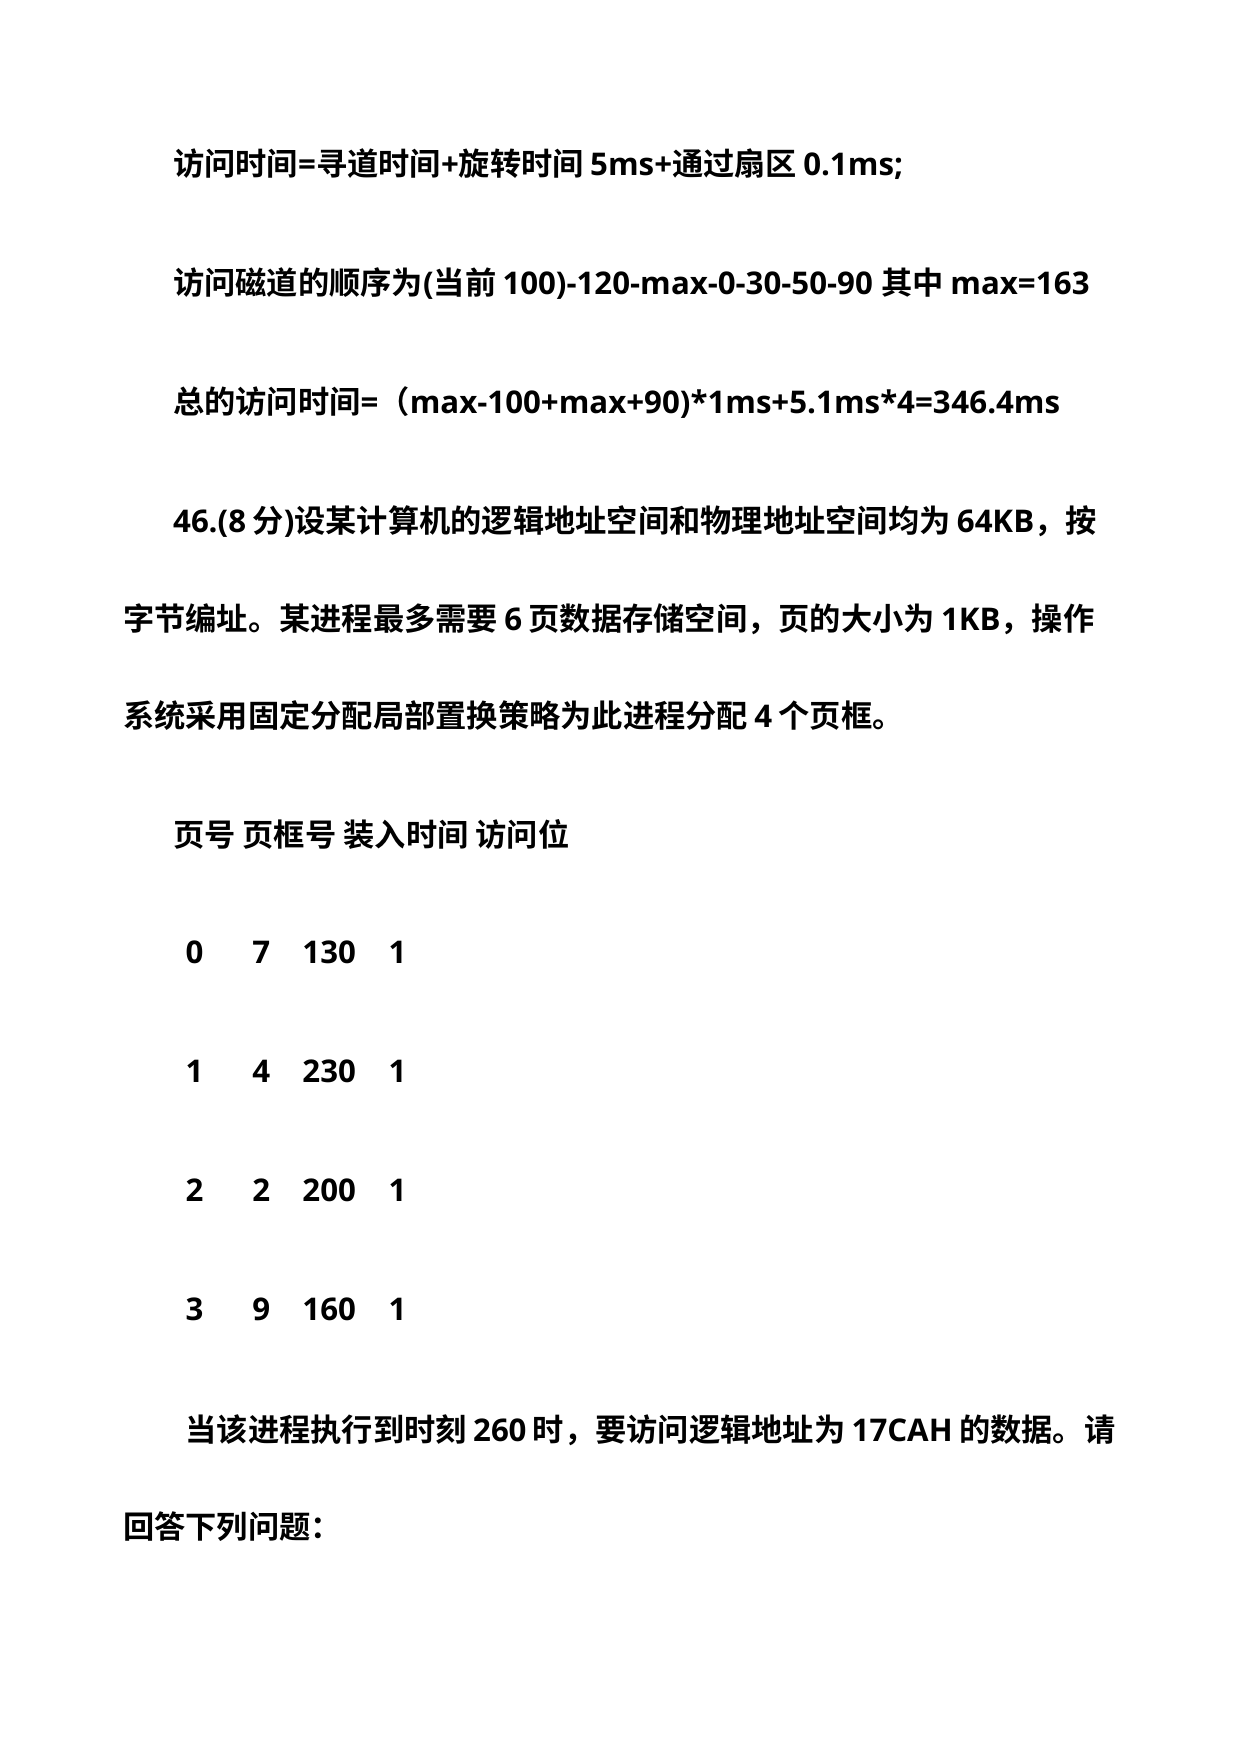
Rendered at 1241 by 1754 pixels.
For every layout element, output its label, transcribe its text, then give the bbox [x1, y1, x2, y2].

text 46.(8分)设某计算机的逻辑地址空间和物理地址空间均为64KB，按字节编址。某进程最多需要6页数据存储空间，页的大小为1KB，操作系统采用固定分配局部置换策略为此进程分配4个页框。 [123, 486, 1117, 746]
text 0 7 130 1 [123, 919, 1117, 984]
text 当该进程执行到时刻260时，要访问逻辑地址为17CAH的数据。请回答下列问题： [123, 1395, 1117, 1557]
text 1 4 230 1 [123, 1038, 1117, 1103]
text 页号 页框号 装入时间 访问位 [123, 800, 1117, 865]
text 访问时间=寻道时间+旋转时间5ms+通过扇区0.1ms; [173, 129, 1117, 194]
text 访问磁道的顺序为(当前100)-120-max-0-30-50-90 其中max=163 [173, 248, 1117, 313]
text 3 9 160 1 [123, 1276, 1117, 1341]
text 2 2 200 1 [123, 1157, 1117, 1222]
text 总的访问时间=（max-100+max+90)*1ms+5.1ms*4=346.4ms [173, 367, 1117, 432]
